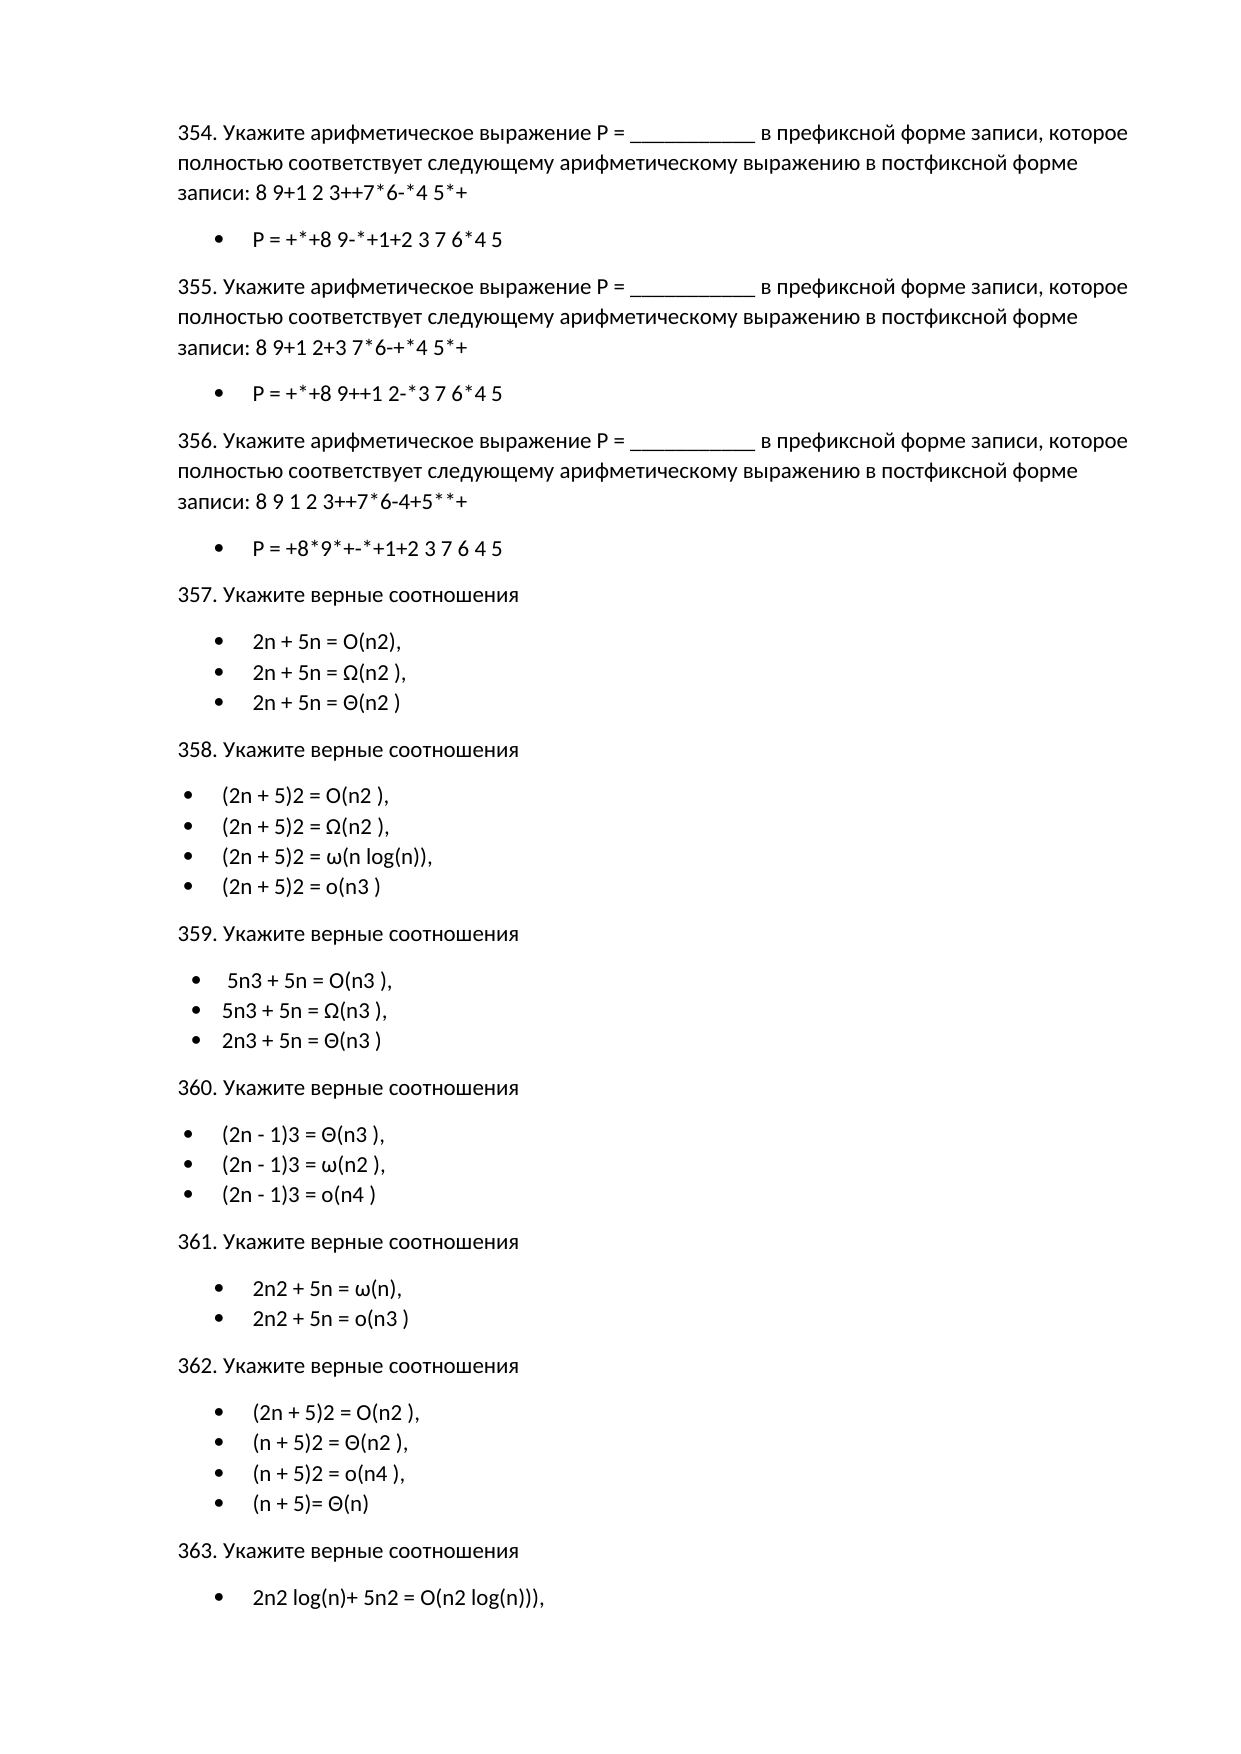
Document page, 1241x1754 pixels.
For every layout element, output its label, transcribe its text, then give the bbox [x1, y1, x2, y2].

text 358. Укажите верные соотношения [177, 735, 1152, 763]
list 5n3 + 5n = O(n3 ), [192, 966, 1152, 994]
list 2n2 + 5n = o(n3 ) [215, 1304, 1152, 1333]
list (n + 5)= Θ(n) [215, 1489, 1152, 1517]
list 2n + 5n = Θ(n2 ) [215, 688, 1152, 716]
list (2n + 5)2 = ω(n log(n)), [184, 842, 1152, 870]
text 361. Укажите верные соотношения [177, 1227, 1152, 1256]
list (2n - 1)3 = ω(n2 ), [184, 1150, 1152, 1178]
list (n + 5)2 = Θ(n2 ), [215, 1428, 1152, 1457]
text 355. Укажите арифметическое выражение P = ___________ в префиксной форме записи, которое полностью соответствует следующему арифметическому выражению в постфиксной форме записи: 8 9+1 2+3 7*6-+*4 5*+ [177, 272, 1152, 361]
text 356. Укажите арифметическое выражение P = ___________ в префиксной форме записи, которое полностью соответствует следующему арифметическому выражению в постфиксной форме записи: 8 9 1 2 3++7*6-4+5**+ [177, 426, 1152, 515]
text 359. Укажите верные соотношения [177, 919, 1152, 947]
list (2n - 1)3 = Θ(n3 ), [184, 1120, 1152, 1148]
list P = +*+8 9-*+1+2 3 7 6*4 5 [215, 225, 1152, 253]
list 2n2 log(n)+ 5n2 = O(n2 log(n))), [215, 1583, 1152, 1611]
list 2n3 + 5n = Θ(n3 ) [192, 1026, 1152, 1054]
text 354. Укажите арифметическое выражение P = ___________ в префиксной форме записи, которое полностью соответствует следующему арифметическому выражению в постфиксной форме записи: 8 9+1 2 3++7*6-*4 5*+ [177, 118, 1152, 207]
text 357. Укажите верные соотношения [177, 581, 1152, 609]
list (2n + 5)2 = o(n3 ) [184, 872, 1152, 900]
list (2n + 5)2 = Ω(n2 ), [184, 812, 1152, 840]
list (2n - 1)3 = o(n4 ) [184, 1181, 1152, 1209]
text 360. Укажите верные соотношения [177, 1073, 1152, 1101]
list 2n + 5n = O(n2), [215, 627, 1152, 656]
list 2n2 + 5n = ω(n), [215, 1274, 1152, 1302]
list (n + 5)2 = o(n4 ), [215, 1459, 1152, 1487]
list (2n + 5)2 = O(n2 ), [215, 1398, 1152, 1426]
text 363. Укажите верные соотношения [177, 1536, 1152, 1564]
list P = +*+8 9++1 2-*3 7 6*4 5 [215, 379, 1152, 408]
list (2n + 5)2 = O(n2 ), [184, 782, 1152, 810]
list 2n + 5n = Ω(n2 ), [215, 658, 1152, 686]
text 362. Укажите верные соотношения [177, 1351, 1152, 1379]
list P = +8*9*+-*+1+2 3 7 6 4 5 [215, 534, 1152, 562]
list 5n3 + 5n = Ω(n3 ), [192, 996, 1152, 1024]
